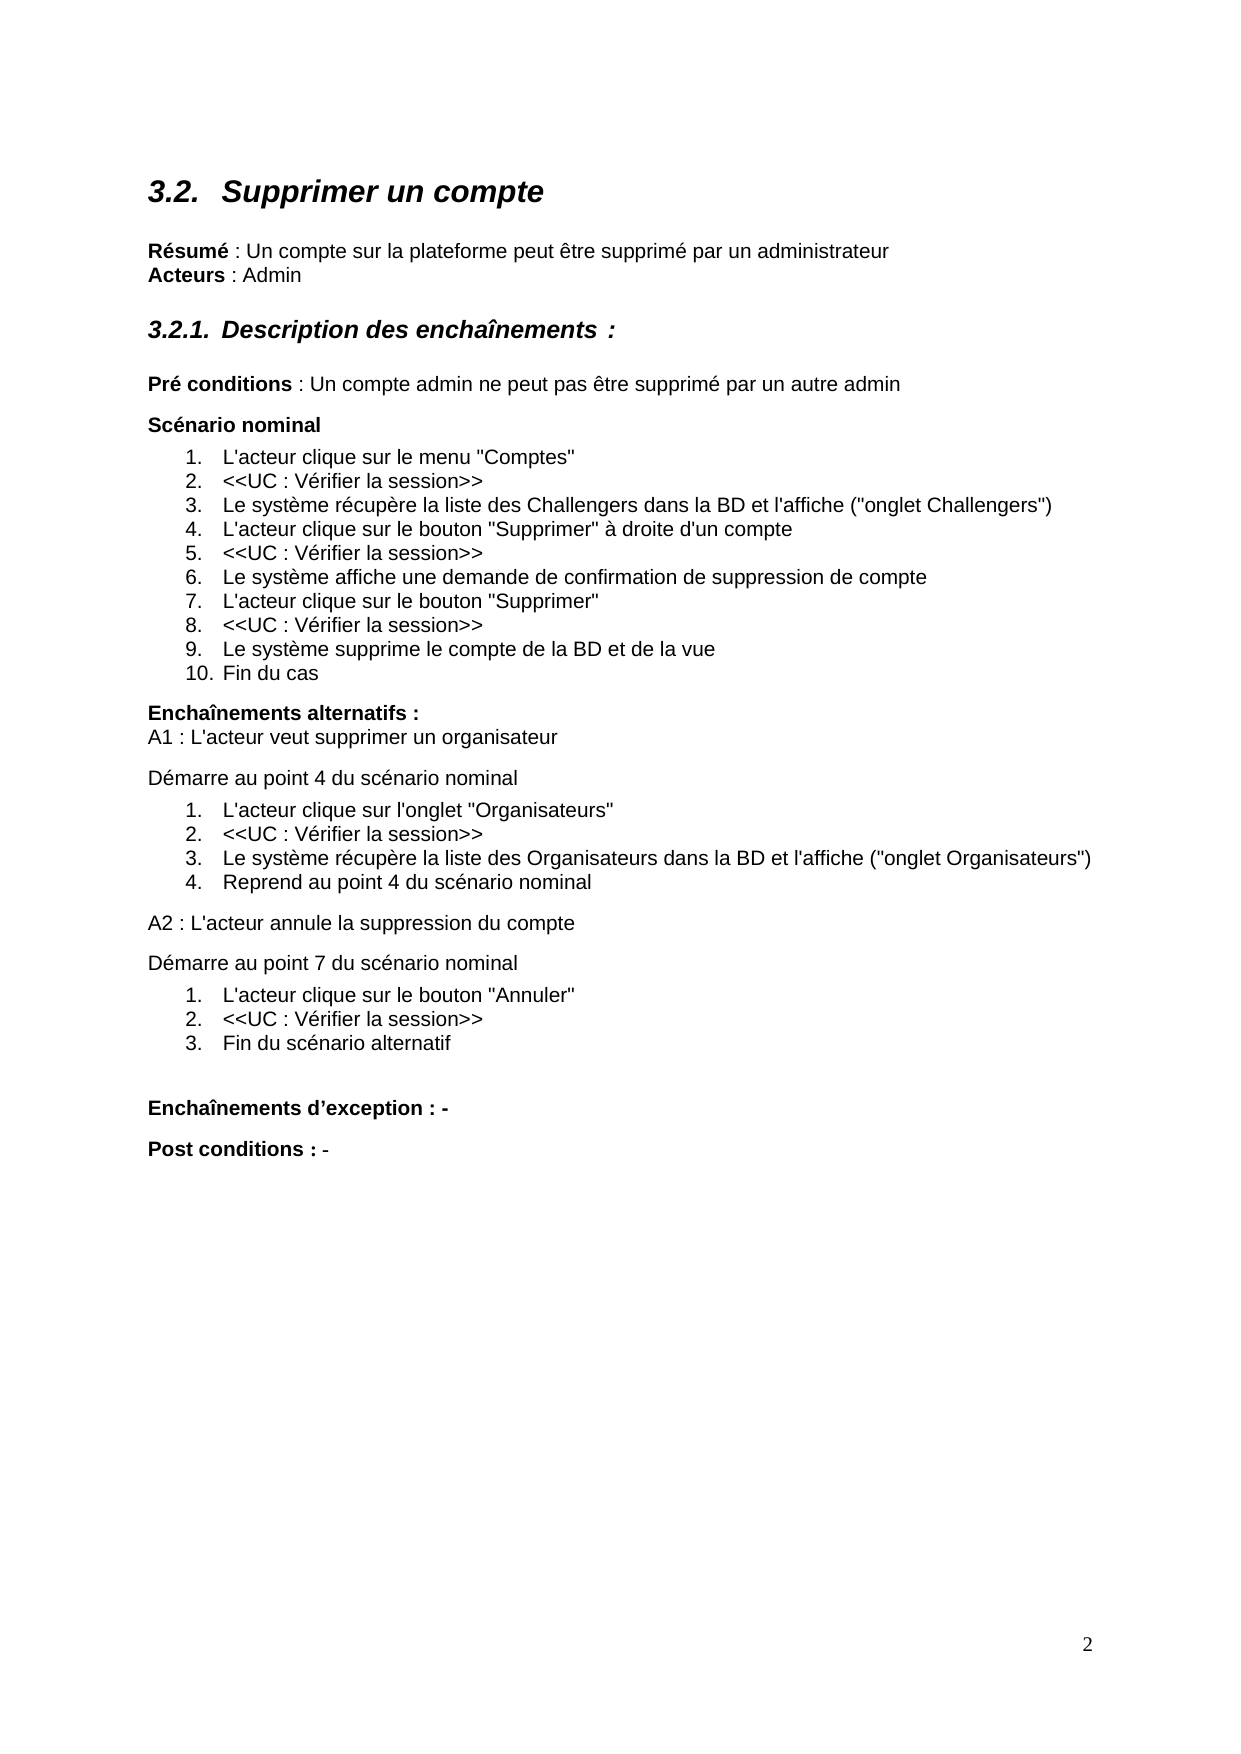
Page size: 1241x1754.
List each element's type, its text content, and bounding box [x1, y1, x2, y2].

text Résumé : Un compte sur la plateforme peut être supprimé par un administrateur [148, 239, 1093, 263]
text Acteurs : Admin [148, 263, 1093, 287]
text A2 : L'acteur annule la suppression du compte [148, 910, 1093, 934]
list <<UC : Vérifier la session>> [185, 469, 1093, 493]
list L'acteur clique sur l'onglet "Organisateurs" [185, 798, 1093, 822]
text Enchaînements d’exception : - [148, 1096, 1093, 1120]
text Post conditions : - [148, 1136, 1093, 1161]
subtitle Supprimer un compte [148, 173, 1093, 208]
list L'acteur clique sur le bouton "Supprimer" [185, 588, 1093, 612]
list L'acteur clique sur le bouton "Annuler" [185, 983, 1093, 1007]
list <<UC : Vérifier la session>> [185, 612, 1093, 636]
text Pré conditions : Un compte admin ne peut pas être supprimé par un autre admin [148, 372, 1093, 396]
text Démarre au point 7 du scénario nominal [148, 951, 1093, 975]
subtitle Description des enchaînements : [148, 315, 1093, 344]
list Le système récupère la liste des Organisateurs dans la BD et l'affiche ("onglet Organisateurs") [185, 846, 1093, 870]
text Démarre au point 4 du scénario nominal [148, 766, 1093, 789]
list Le système affiche une demande de confirmation de suppression de compte [185, 564, 1093, 588]
list <<UC : Vérifier la session>> [185, 1007, 1093, 1031]
list <<UC : Vérifier la session>> [185, 822, 1093, 846]
list Le système supprime le compte de la BD et de la vue [185, 636, 1093, 660]
text Scénario nominal [148, 412, 1093, 436]
list Le système récupère la liste des Challengers dans la BD et l'affiche ("onglet Challengers") [185, 493, 1093, 517]
list Fin du cas [185, 660, 1093, 684]
list L'acteur clique sur le menu "Comptes" [185, 445, 1093, 469]
list <<UC : Vérifier la session>> [185, 541, 1093, 564]
list Reprend au point 4 du scénario nominal [185, 870, 1093, 894]
list L'acteur clique sur le bouton "Supprimer" à droite d'un compte [185, 517, 1093, 541]
list Fin du scénario alternatif [185, 1031, 1093, 1055]
text Enchaînements alternatifs : A1 : L'acteur veut supprimer un organisateur [148, 701, 1093, 749]
